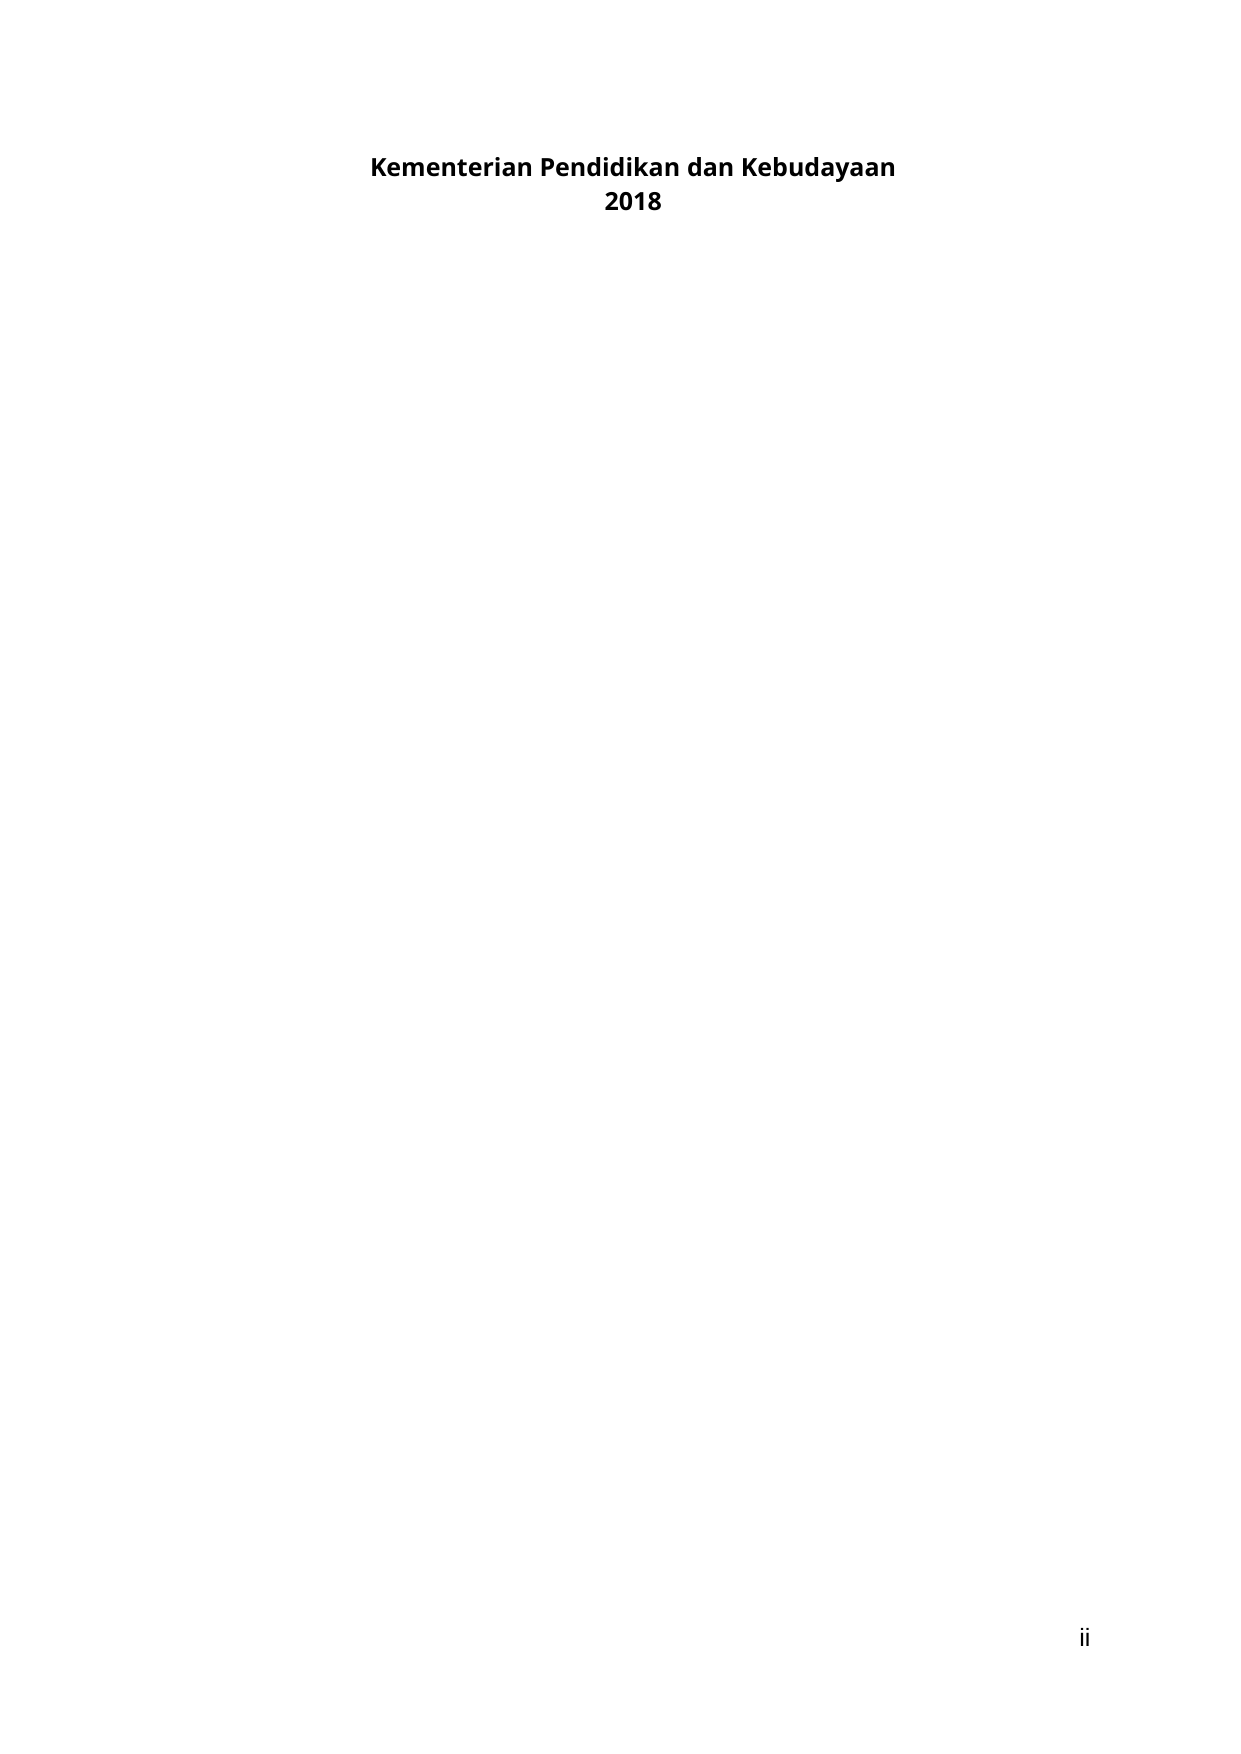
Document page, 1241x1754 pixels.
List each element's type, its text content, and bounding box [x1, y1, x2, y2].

text Kementerian Pendidikan dan Kebudayaan [141, 150, 1125, 184]
text 2018 [141, 184, 1125, 218]
